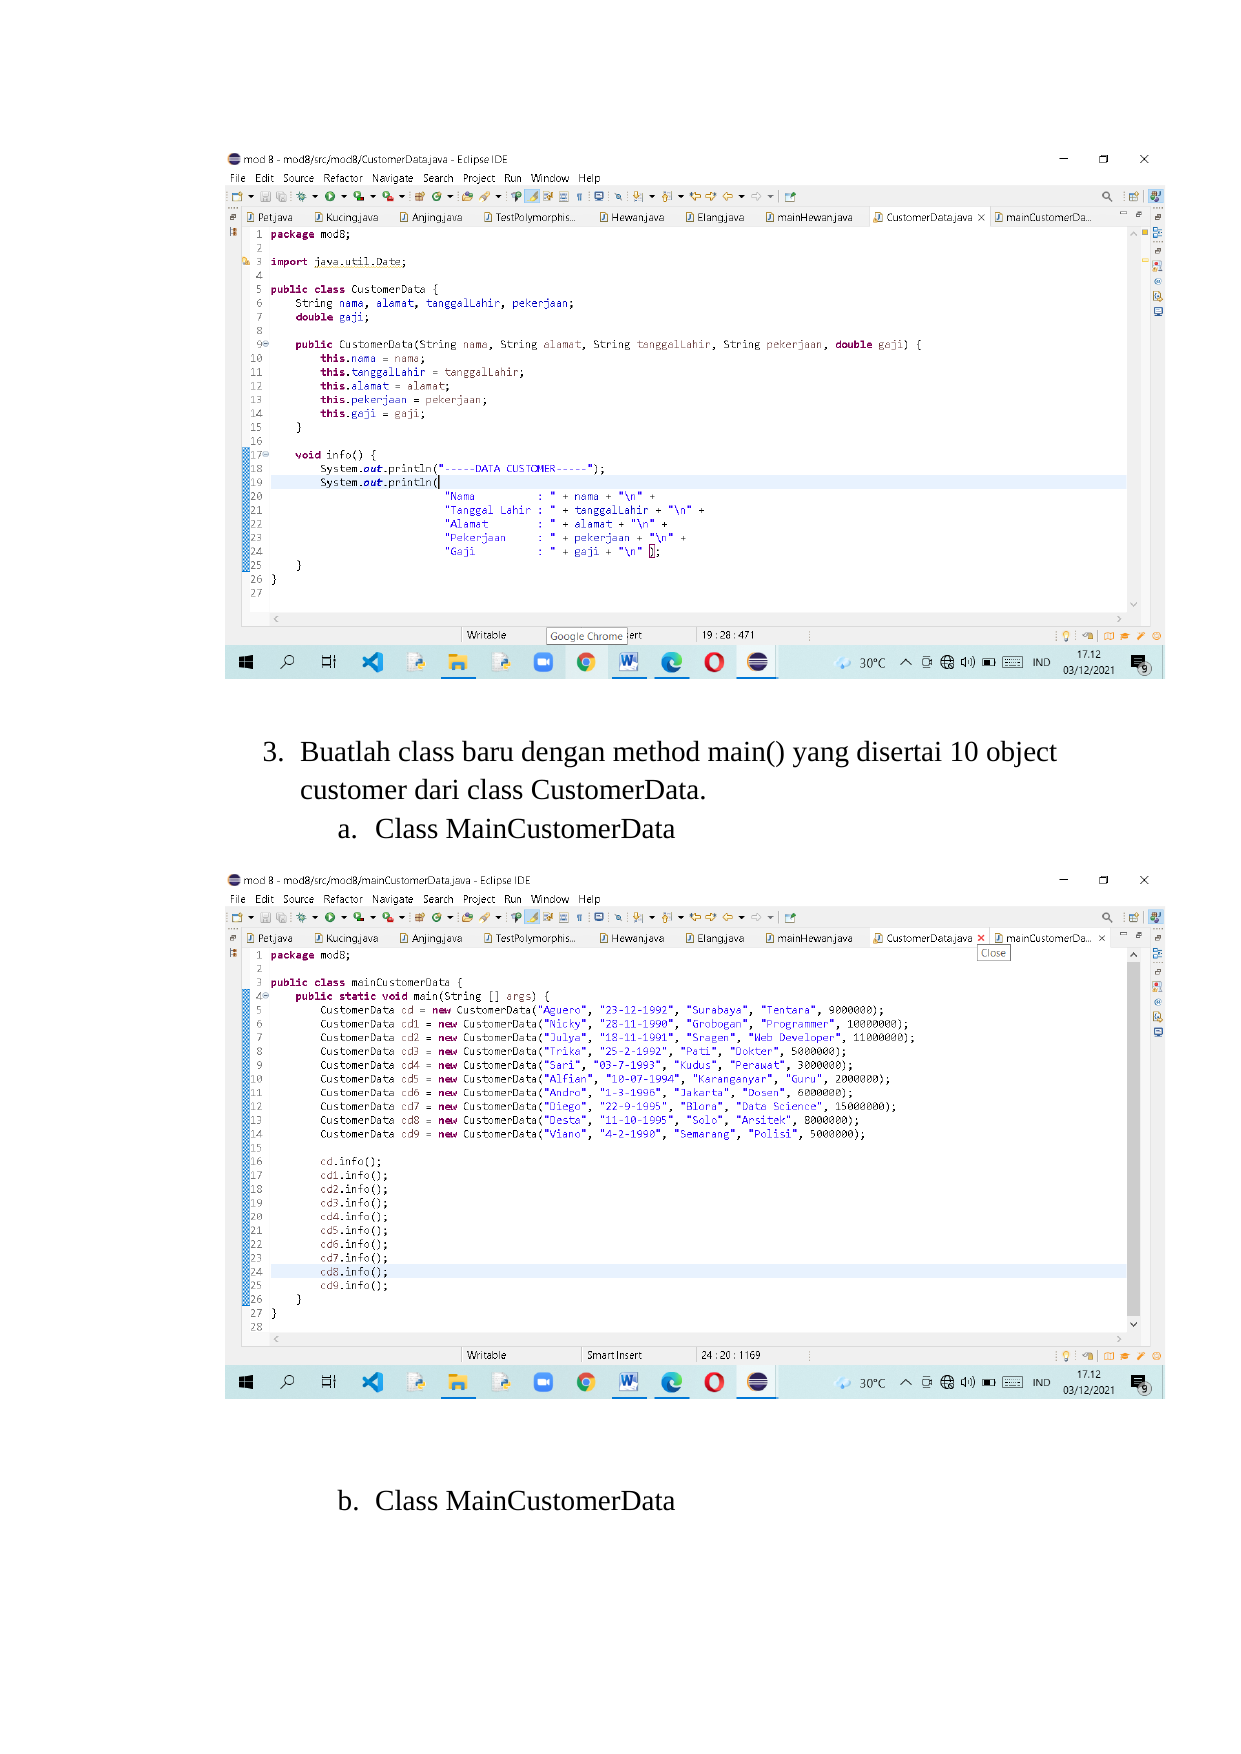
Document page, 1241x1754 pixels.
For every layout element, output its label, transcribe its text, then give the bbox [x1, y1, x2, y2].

list Class MainCustomerData [337, 811, 1090, 844]
picture [225, 870, 1166, 1399]
list Class MainCustomerData [337, 1483, 1090, 1517]
list Buatlah class baru dengan method main() yang disertai 10 object customer dari class CustomerData. [262, 734, 1090, 806]
picture [225, 150, 1166, 679]
